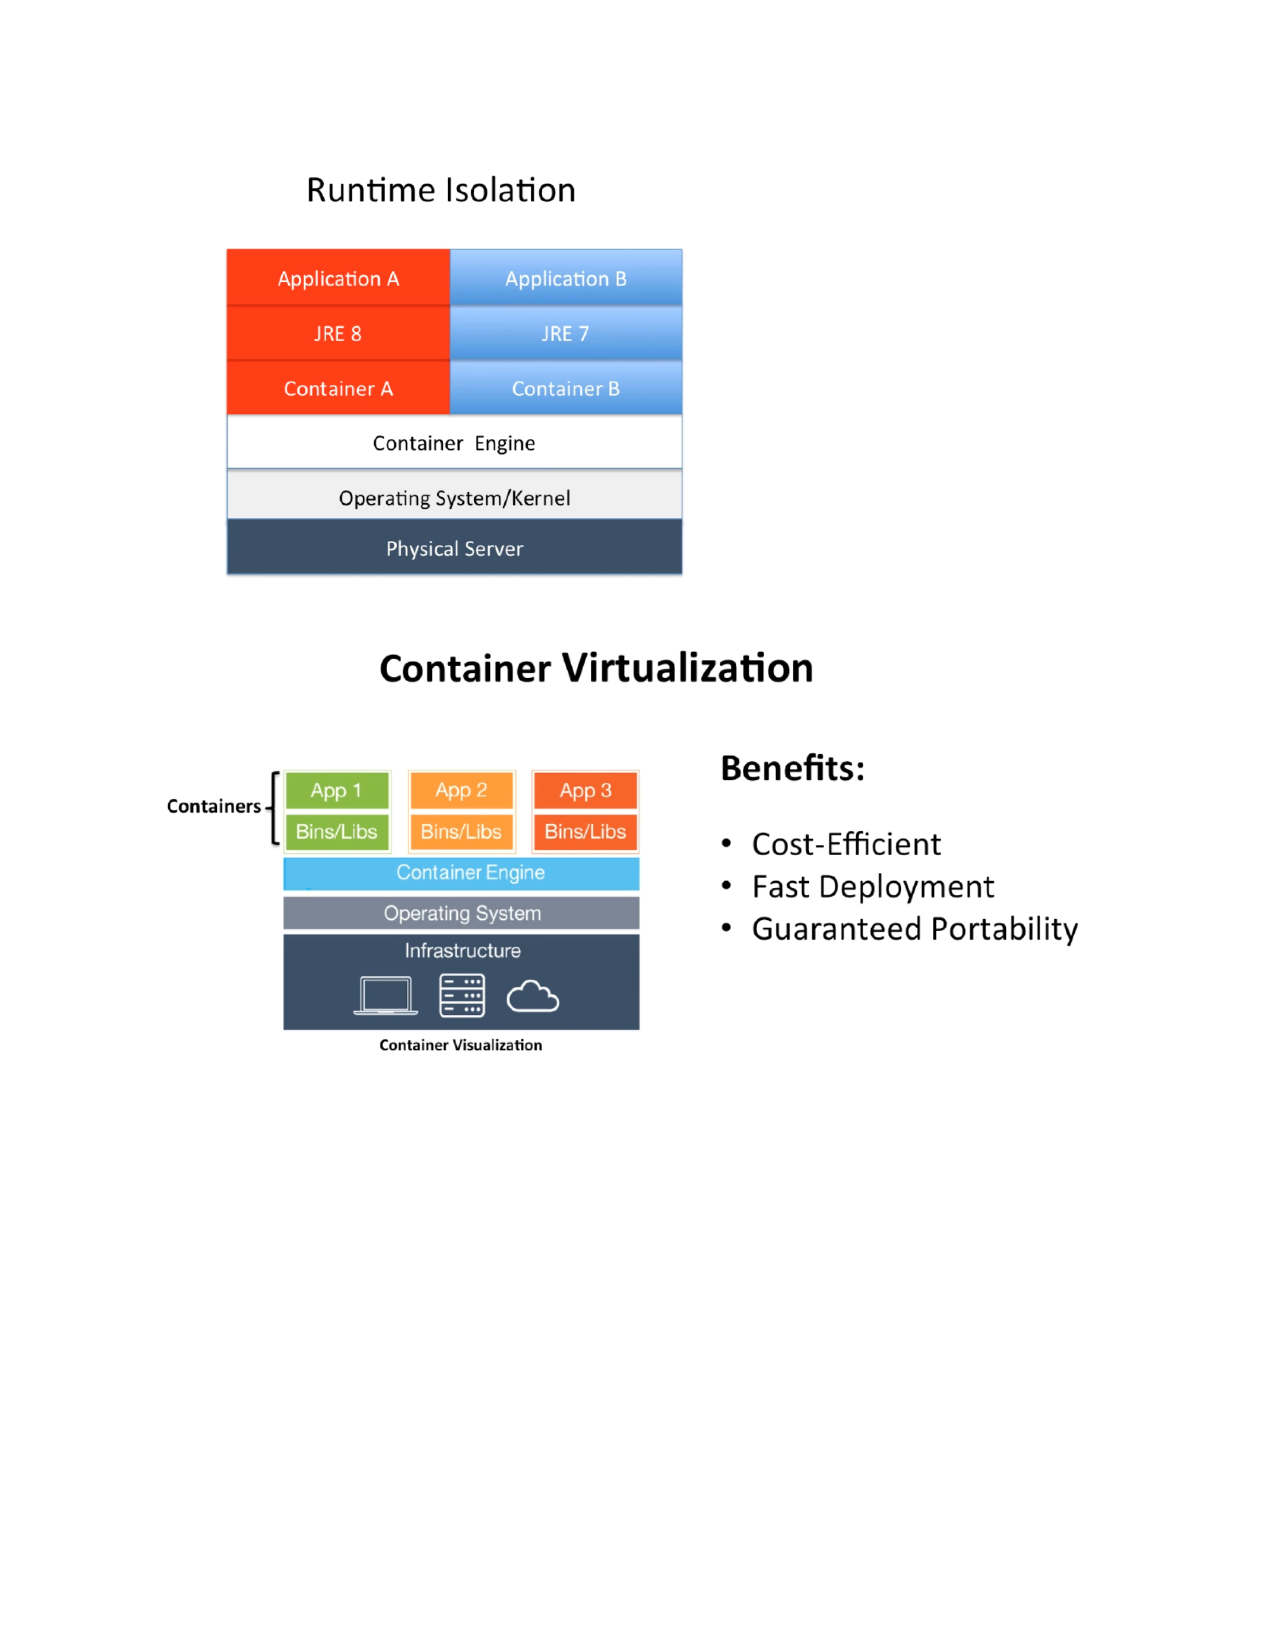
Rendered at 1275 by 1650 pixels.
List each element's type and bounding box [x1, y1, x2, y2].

picture [150, 620, 1125, 1092]
picture [150, 150, 789, 602]
